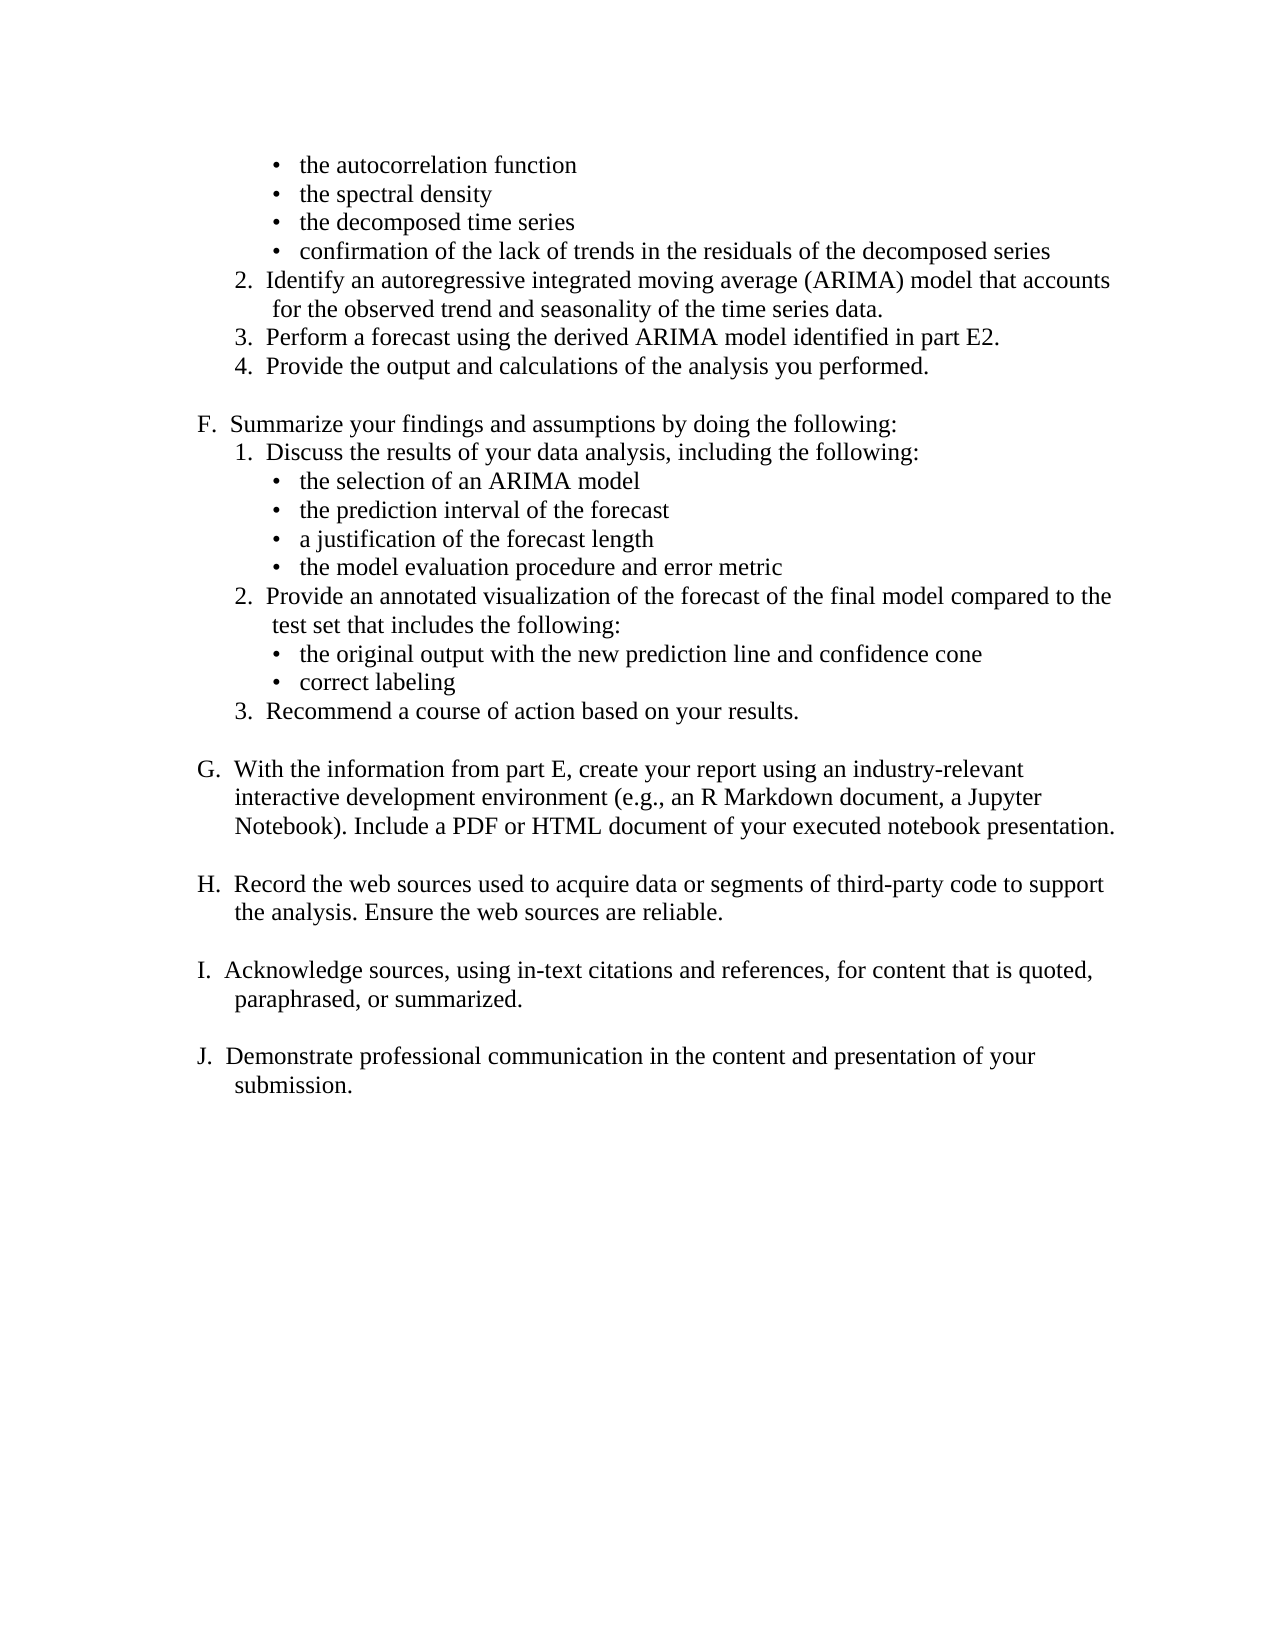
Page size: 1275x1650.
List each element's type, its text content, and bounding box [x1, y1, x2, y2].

text • the prediction interval of the forecast [272, 495, 1125, 524]
text 3. Perform a forecast using the derived ARIMA model identified in part E2. [234, 322, 1125, 351]
text H. Record the web sources used to acquire data or segments of third-party code to support the analysis. Ensure the web sources are reliable. [197, 869, 1125, 955]
text 1. Discuss the results of your data analysis, including the following: [234, 437, 1125, 466]
text G. With the information from part E, create your report using an industry-relevant interactive development environment (e.g., an R Markdown document, a Jupyter Notebook). Include a PDF or HTML document of your executed notebook presentation. [197, 754, 1125, 869]
text 3. Recommend a course of action based on your results. [234, 696, 1125, 754]
text J. Demonstrate professional communication in the content and presentation of your submission. [197, 1041, 1125, 1099]
text F. Summarize your findings and assumptions by doing the following: [197, 409, 1125, 437]
text 2. Provide an annotated visualization of the forecast of the final model compared to the test set that includes the following: [234, 581, 1125, 639]
text 2. Identify an autoregressive integrated moving average (ARIMA) model that accounts for the observed trend and seasonality of the time series data. [234, 265, 1125, 322]
text • confirmation of the lack of trends in the residuals of the decomposed series [272, 236, 1125, 265]
text • the autocorrelation function [272, 150, 1125, 179]
text I. Acknowledge sources, using in-text citations and references, for content that is quoted, paraphrased, or summarized. [197, 955, 1125, 1041]
text • the spectral density [272, 179, 1125, 207]
text • the decomposed time series [272, 207, 1125, 236]
text 4. Provide the output and calculations of the analysis you performed. [234, 351, 1125, 409]
text • a justification of the forecast length [272, 524, 1125, 552]
text • correct labeling [272, 667, 1125, 696]
text • the selection of an ARIMA model [272, 466, 1125, 495]
text • the original output with the new prediction line and confidence cone [272, 639, 1125, 667]
text • the model evaluation procedure and error metric [272, 552, 1125, 581]
